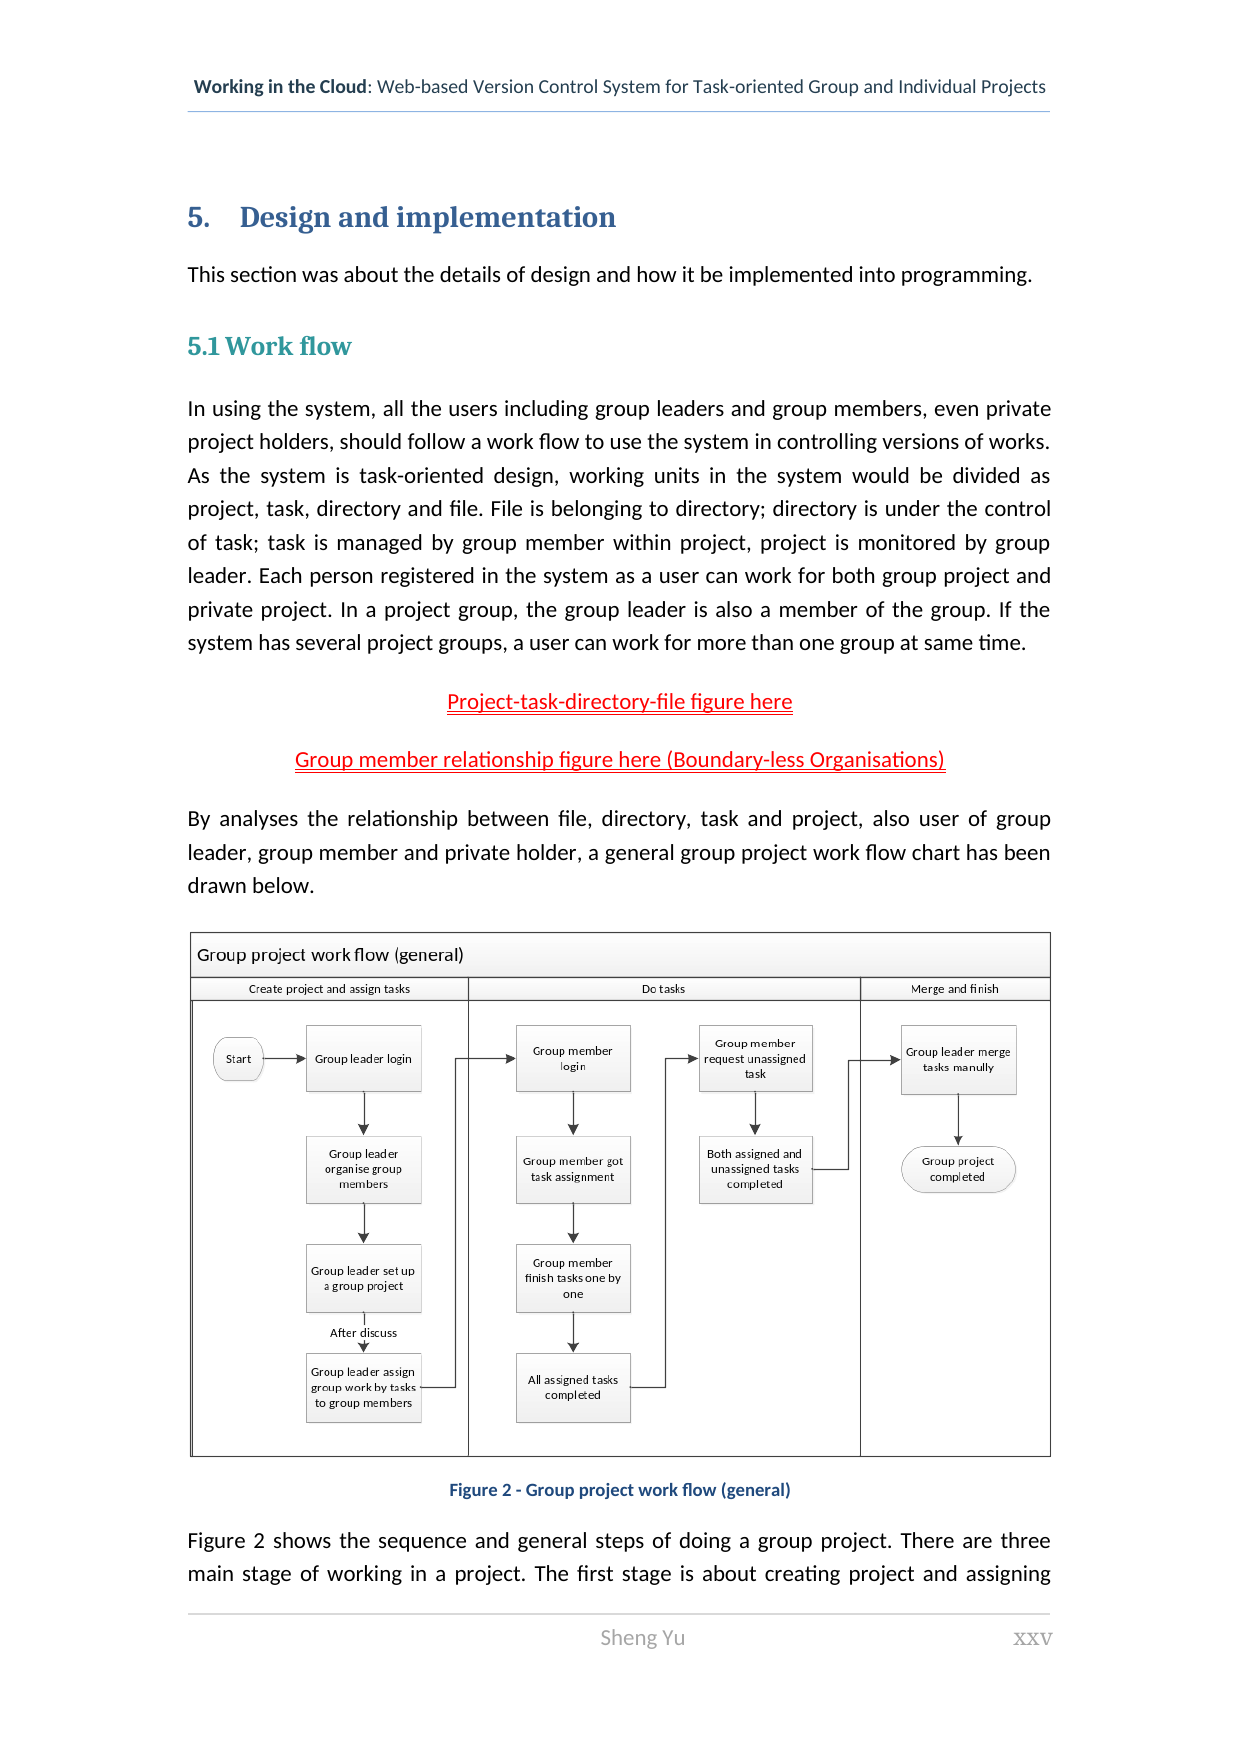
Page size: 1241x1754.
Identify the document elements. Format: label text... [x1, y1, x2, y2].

text This section was about the details of design and how it be implemented into programming. [187, 260, 1053, 288]
text By analyses the relationship between file, directory, task and project, also user of group leader, group member and private holder, a general group project work flow chart has been drawn below. [187, 804, 1053, 899]
text Group member relationship figure here (Boundary-less Organisations) [187, 746, 1053, 774]
text In using the system, all the users including group leaders and group members, even private project holders, should follow a work flow to use the system in controlling versions of works. As the system is task-oriented design, working units in the system would be divided as project, task, directory and file. File is belonging to directory; directory is under the control of task; task is managed by group member within project, project is monitored by group leader. Each person registered in the system as a user can work for both group project and private project. In a project group, the group leader is also a member of the group. If the system has several project groups, a user can work for more than one group at same time. [187, 394, 1053, 657]
subtitle Work flow [187, 331, 1053, 363]
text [187, 1526, 1053, 1587]
text Project-task-directory-file figure here [187, 687, 1053, 715]
text Figure 2 - Group project work flow (general) [187, 1478, 1053, 1501]
subtitle Design and implementation [187, 200, 1053, 235]
